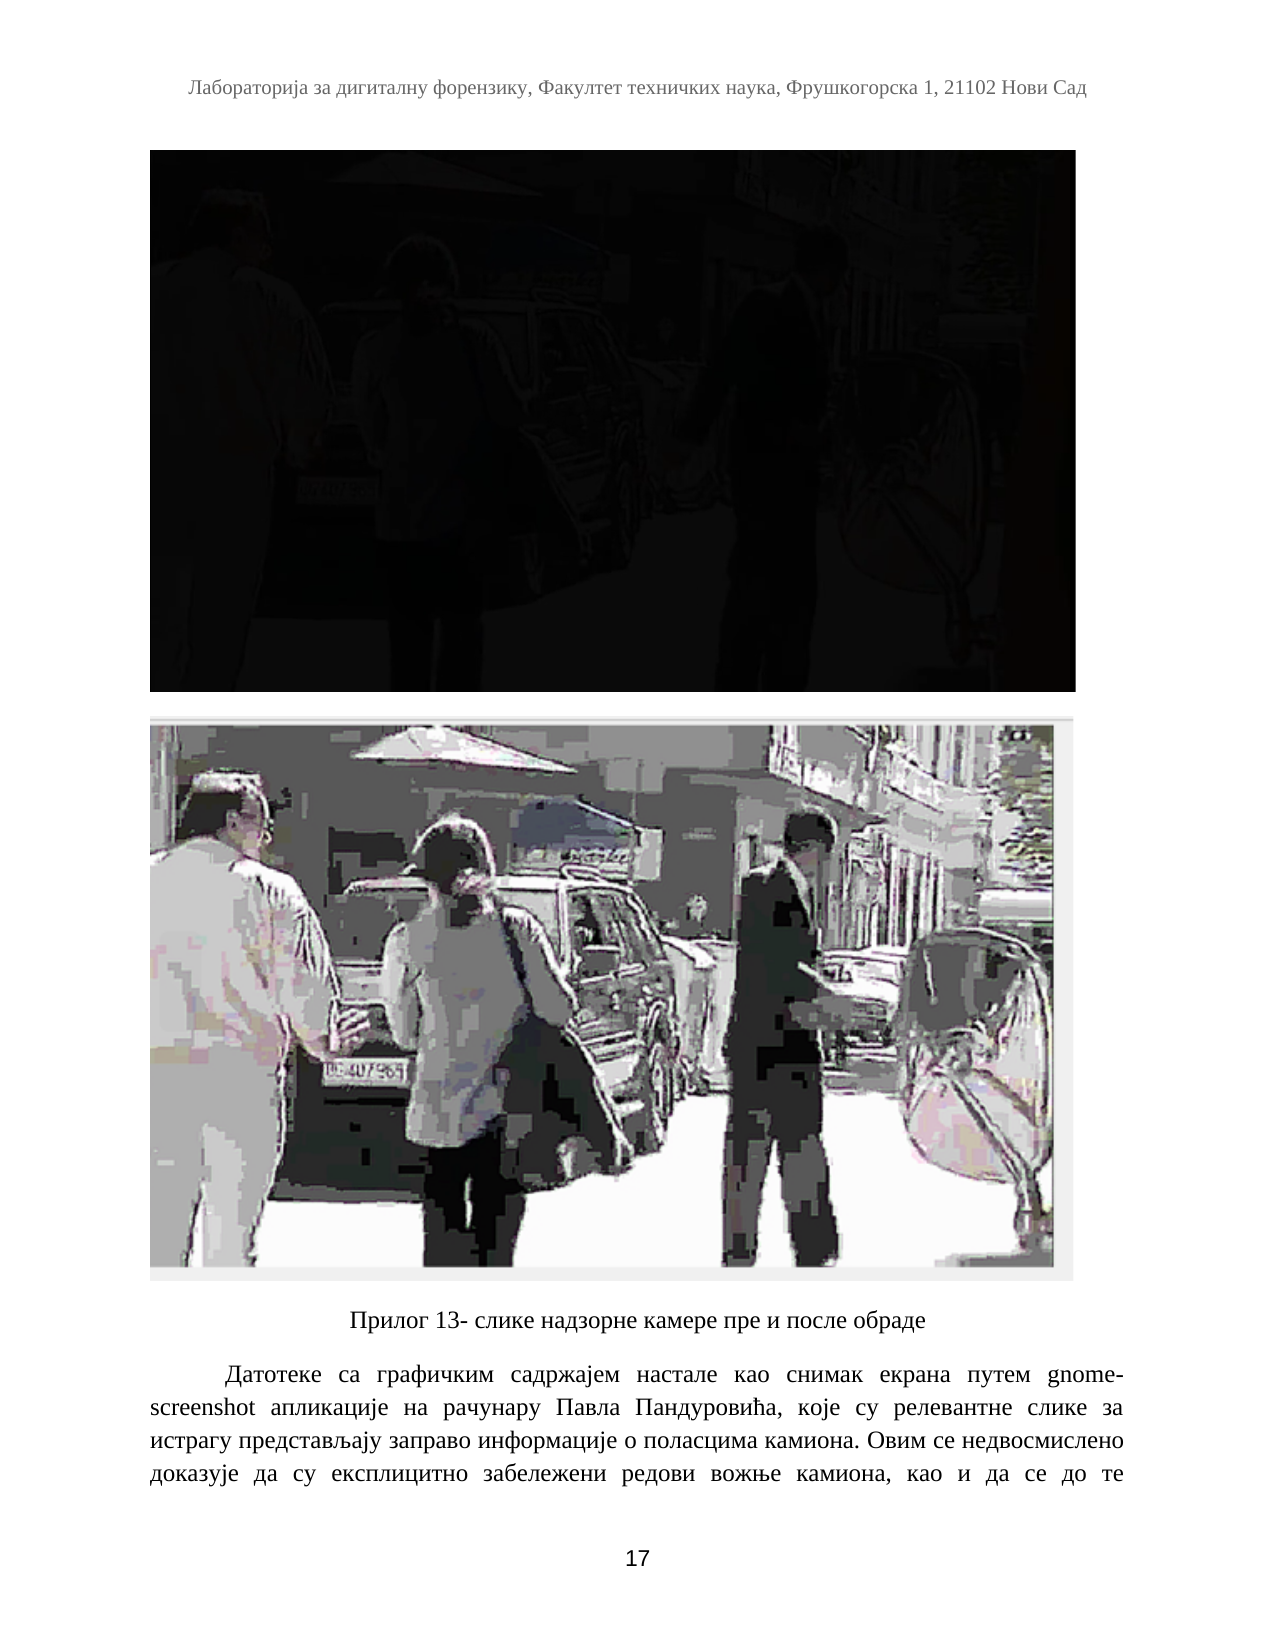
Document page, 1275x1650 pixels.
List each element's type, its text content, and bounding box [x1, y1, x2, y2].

picture [150, 150, 1076, 692]
picture [150, 716, 1074, 1281]
text Прилог 13- слике надзорне камере пре и после обраде [150, 1305, 1125, 1334]
